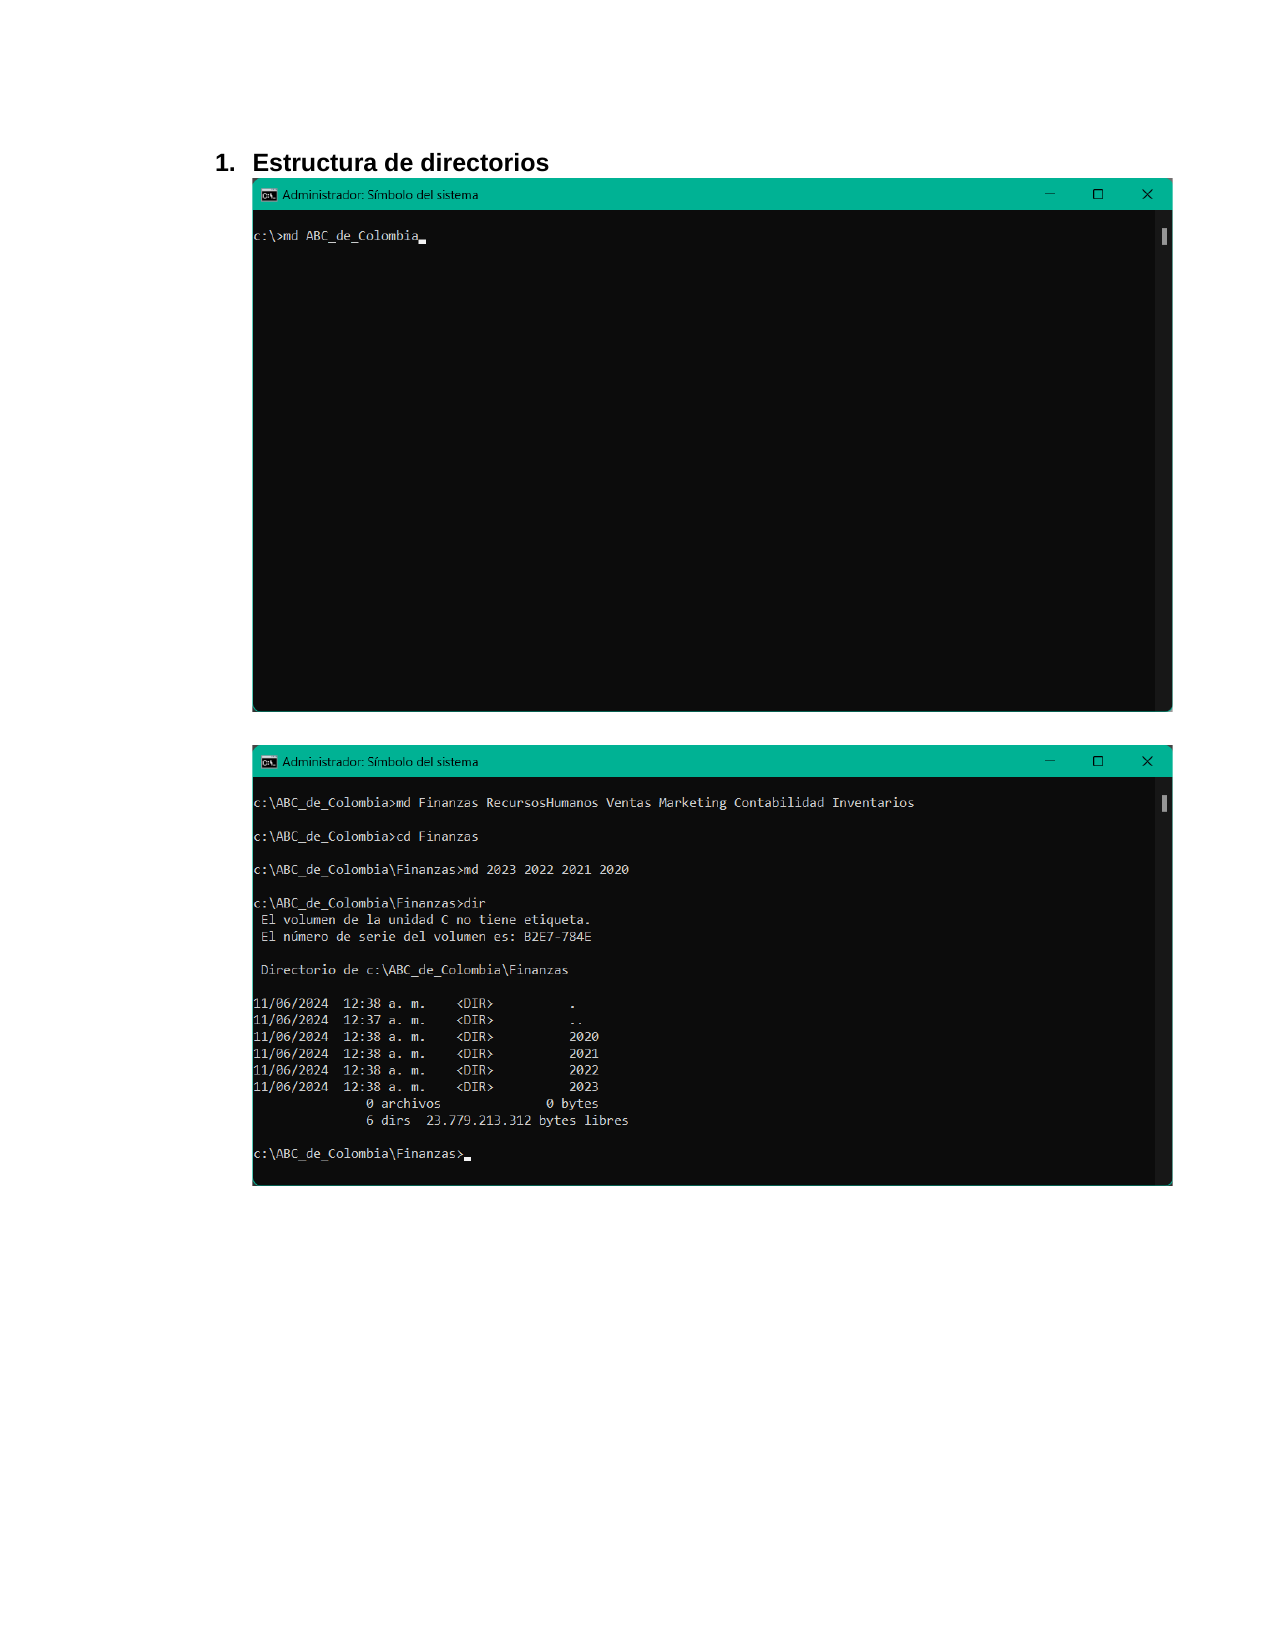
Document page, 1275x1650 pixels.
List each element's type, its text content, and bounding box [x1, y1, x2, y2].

picture [252, 178, 1173, 712]
picture [252, 745, 1173, 1186]
